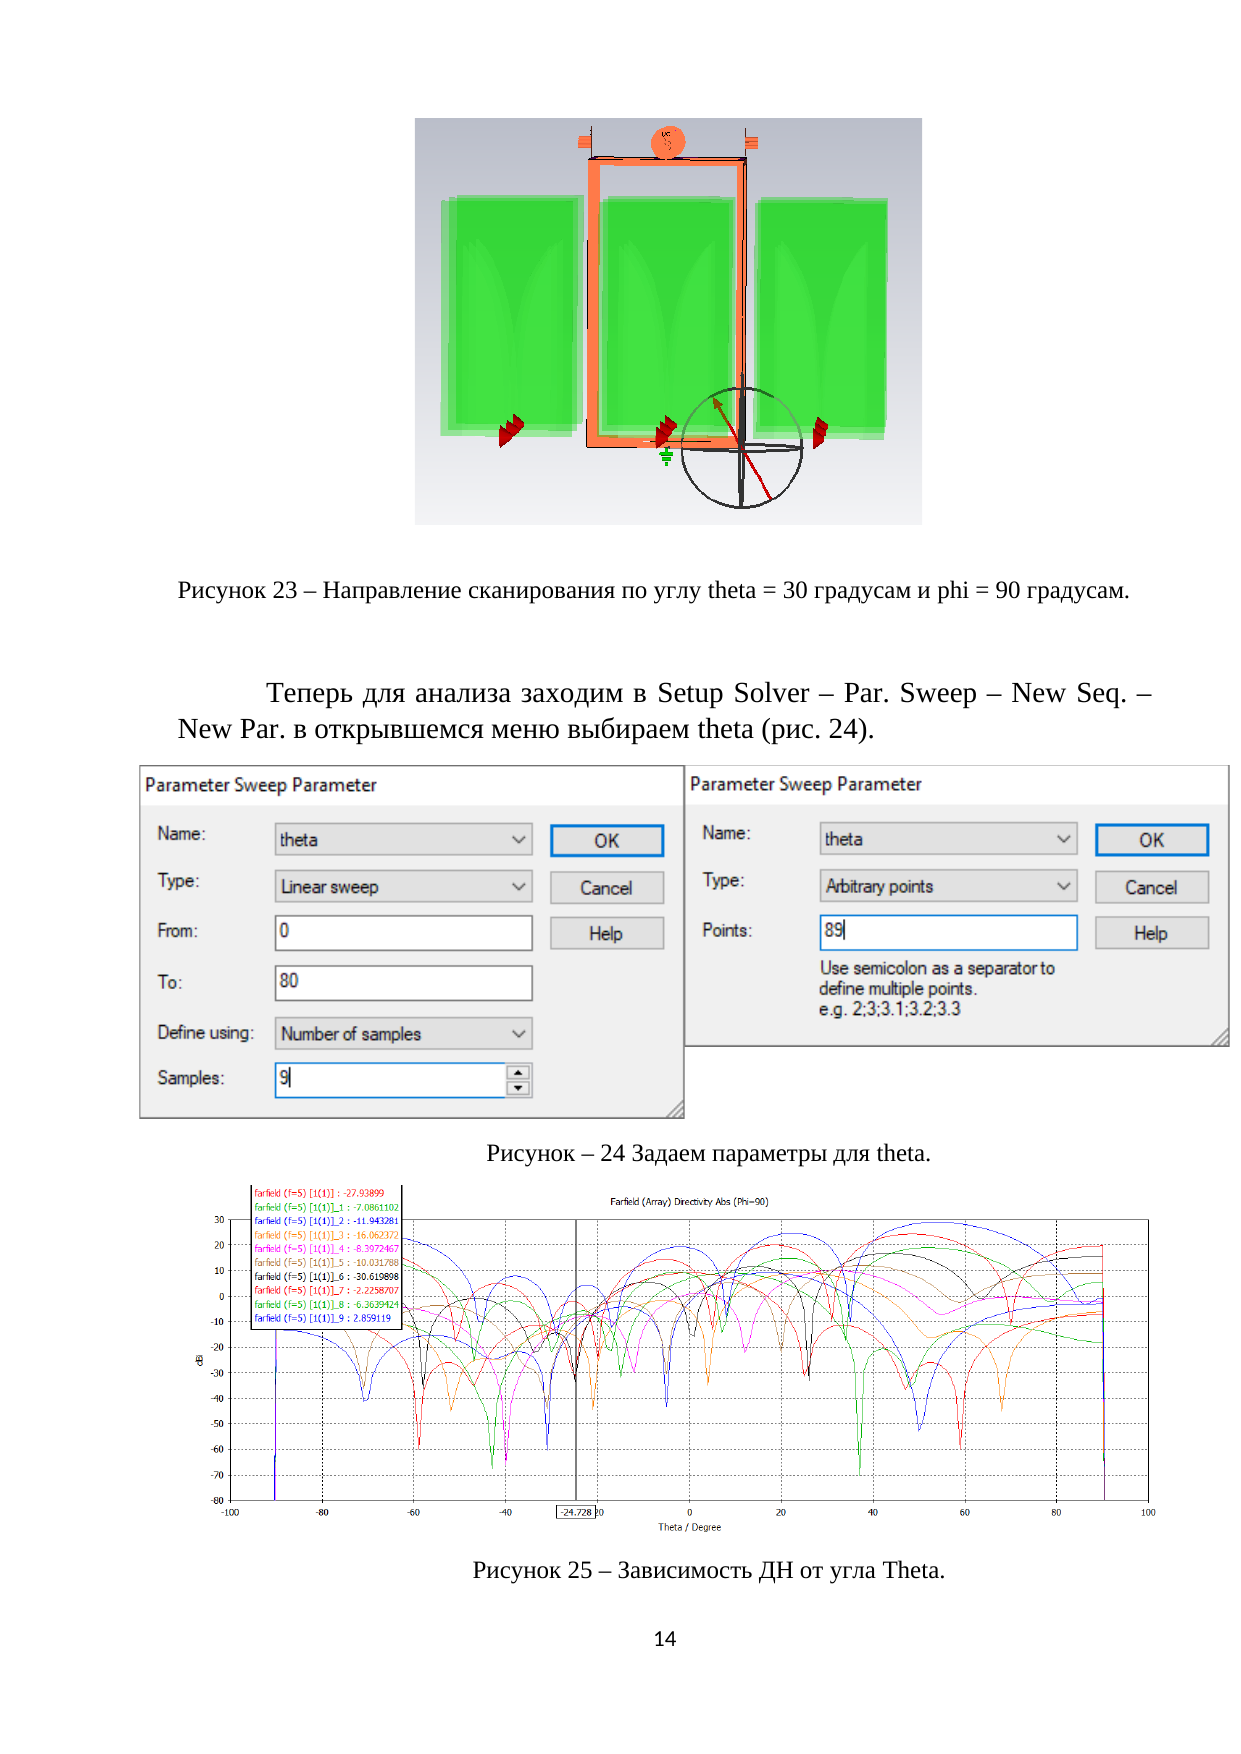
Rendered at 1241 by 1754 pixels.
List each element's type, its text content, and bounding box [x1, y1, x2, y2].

text Теперь для анализа заходим в Setup Solver – Par. Sweep – New Seq. – New Par. в открывшемся меню выбираем theta (рис. 24). [177, 675, 1152, 745]
picture [188, 1185, 1164, 1535]
picture [414, 118, 923, 525]
text Рисунок – 24 Задаем параметры для theta. [177, 1047, 1152, 1166]
picture [139, 765, 1230, 1119]
text Рисунок 23 – Направление сканирования по углу theta = 30 градусам и phi = 90 градусам. [177, 575, 1152, 603]
